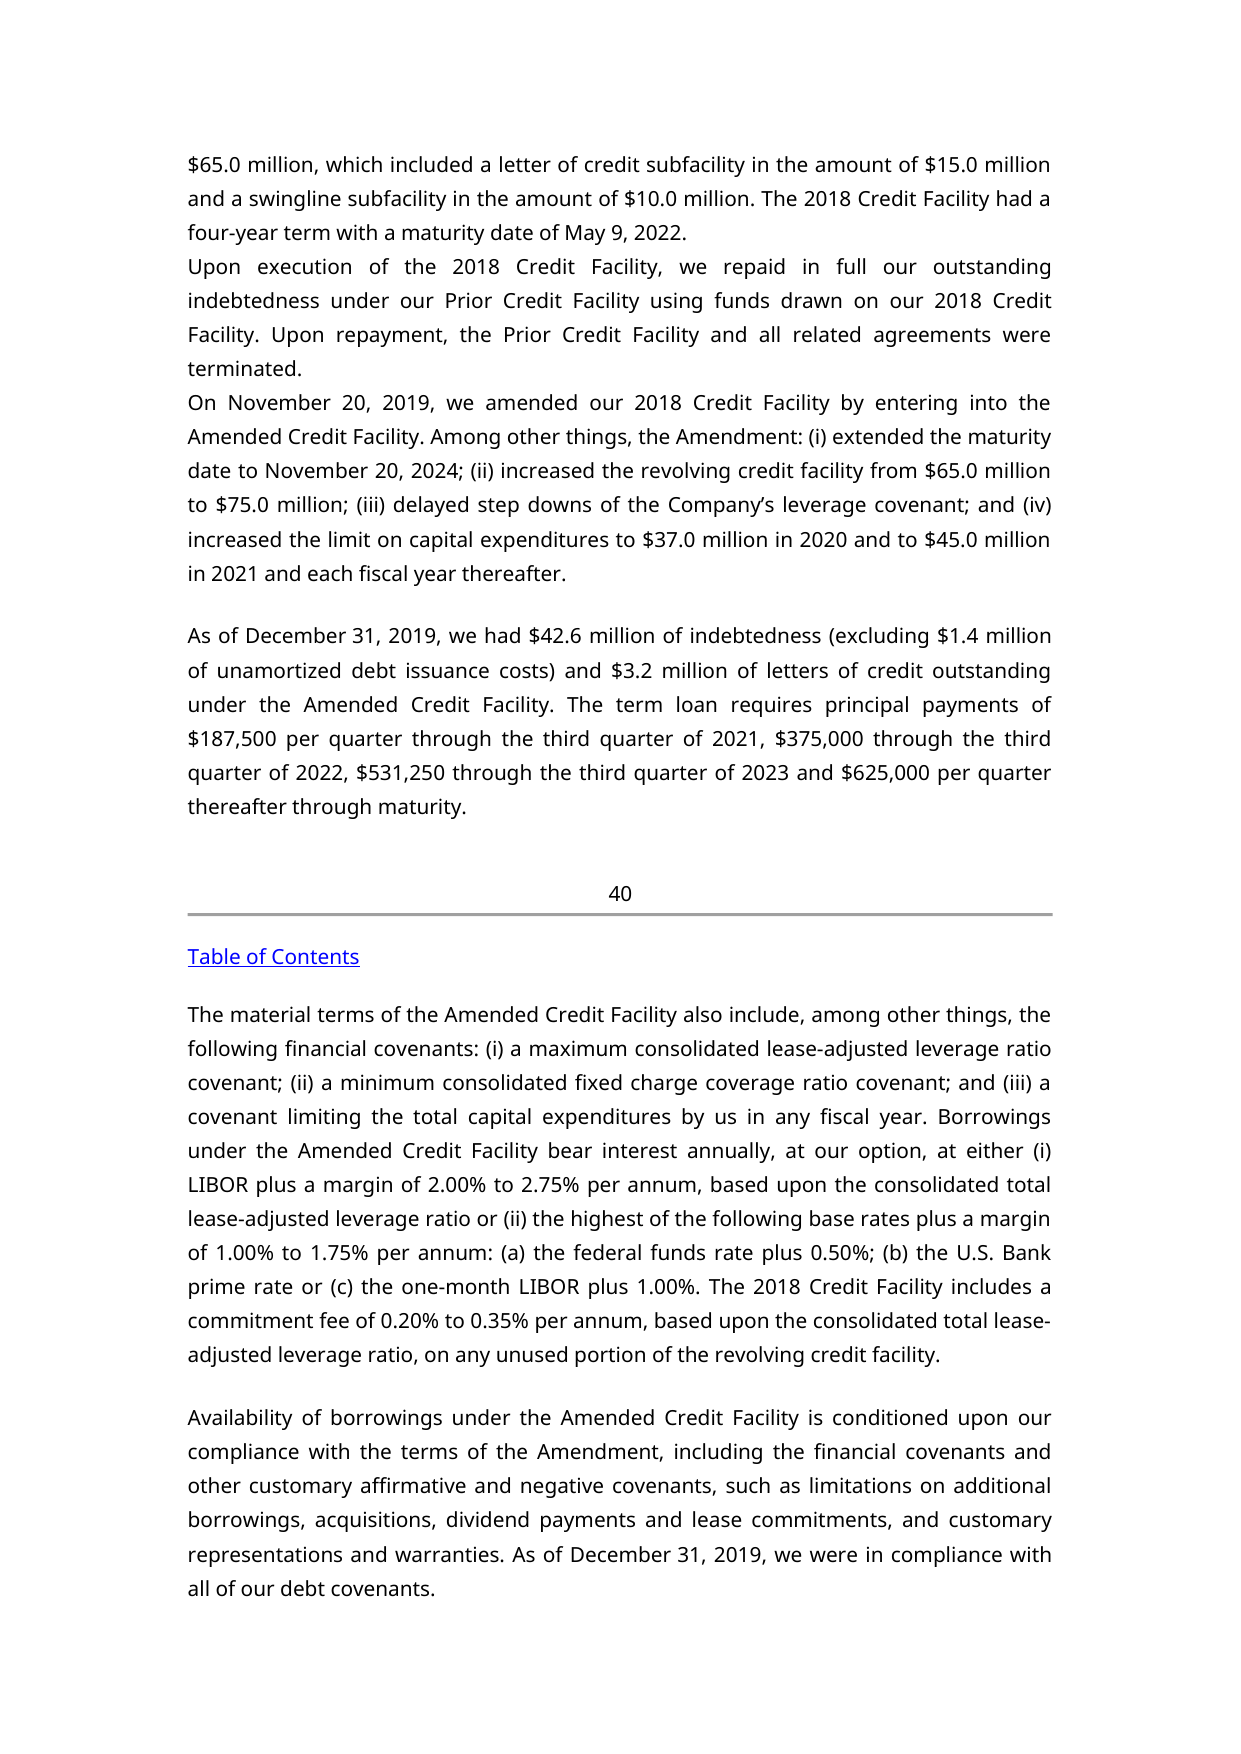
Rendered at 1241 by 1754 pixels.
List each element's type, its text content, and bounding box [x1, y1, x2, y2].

text As of December 31, 2019, we had $42.6 million of indebtedness (excluding $1.4 million of unamortized debt issuance costs) and $3.2 million of letters of credit outstanding under the Amended Credit Facility. The term loan requires principal payments of $187,500 per quarter through the third quarter of 2021, $375,000 through the third quarter of 2022, $531,250 through the third quarter of 2023 and $625,000 per quarter thereafter through maturity. [187, 622, 1053, 820]
text Availability of borrowings under the Amended Credit Facility is conditioned upon our compliance with the terms of the Amendment, including the financial covenants and other customary affirmative and negative covenants, such as limitations on additional borrowings, acquisitions, dividend payments and lease commitments, and customary representations and warranties. As of December 31, 2019, we were in compliance with all of our debt covenants. [187, 1403, 1053, 1602]
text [187, 150, 1053, 247]
text Table of Contents [187, 942, 1053, 970]
text On November 20, 2019, we amended our 2018 Credit Facility by entering into the Amended Credit Facility. Among other things, the Amendment: (i) extended the maturity date to November 20, 2024; (ii) increased the revolving credit facility from $65.0 million to $75.0 million; (iii) delayed step downs of the Company’s leverage covenant; and (iv) increased the limit on capital expenditures to $37.0 million in 2020 and to $45.0 million in 2021 and each fiscal year thereafter. [187, 388, 1053, 587]
text Upon execution of the 2018 Credit Facility, we repaid in full our outstanding indebtedness under our Prior Credit Facility using funds drawn on our 2018 Credit Facility. Upon repayment, the Prior Credit Facility and all related agreements were terminated. [187, 252, 1053, 383]
text The material terms of the Amended Credit Facility also include, among other things, the following financial covenants: (i) a maximum consolidated lease-adjusted leverage ratio covenant; (ii) a minimum consolidated fixed charge coverage ratio covenant; and (iii) a covenant limiting the total capital expenditures by us in any fiscal year. Borrowings under the Amended Credit Facility bear interest annually, at our option, at either (i) LIBOR plus a margin of 2.00% to 2.75% per annum, based upon the consolidated total lease-adjusted leverage ratio or (ii) the highest of the following base rates plus a margin of 1.00% to 1.75% per annum: (a) the federal funds rate plus 0.50%; (b) the U.S. Bank prime rate or (c) the one-month LIBOR plus 1.00%. The 2018 Credit Facility includes a commitment fee of 0.20% to 0.35% per annum, based upon the consolidated total lease-adjusted leverage ratio, on any unused portion of the revolving credit facility. [187, 1000, 1053, 1369]
text 40 [187, 879, 1053, 907]
